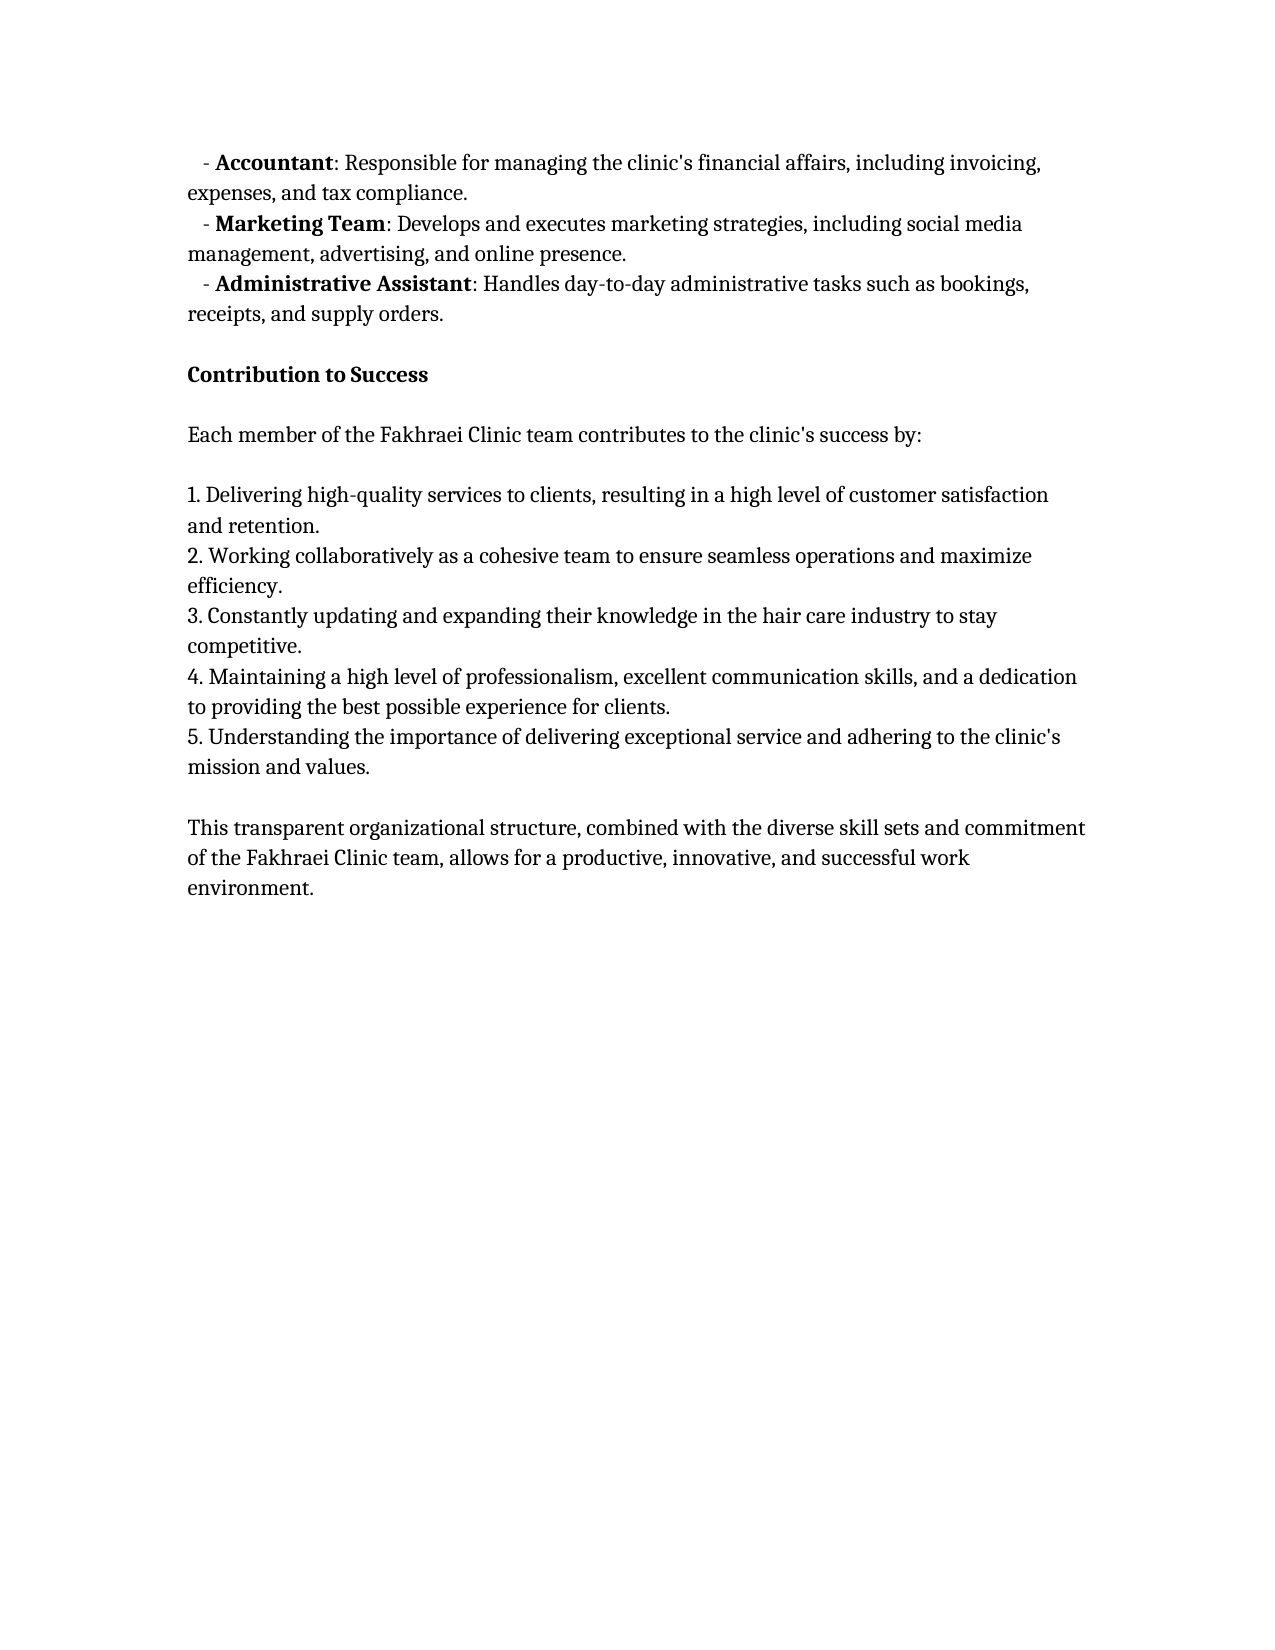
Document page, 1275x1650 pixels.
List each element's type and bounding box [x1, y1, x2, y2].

text [187, 150, 1087, 901]
